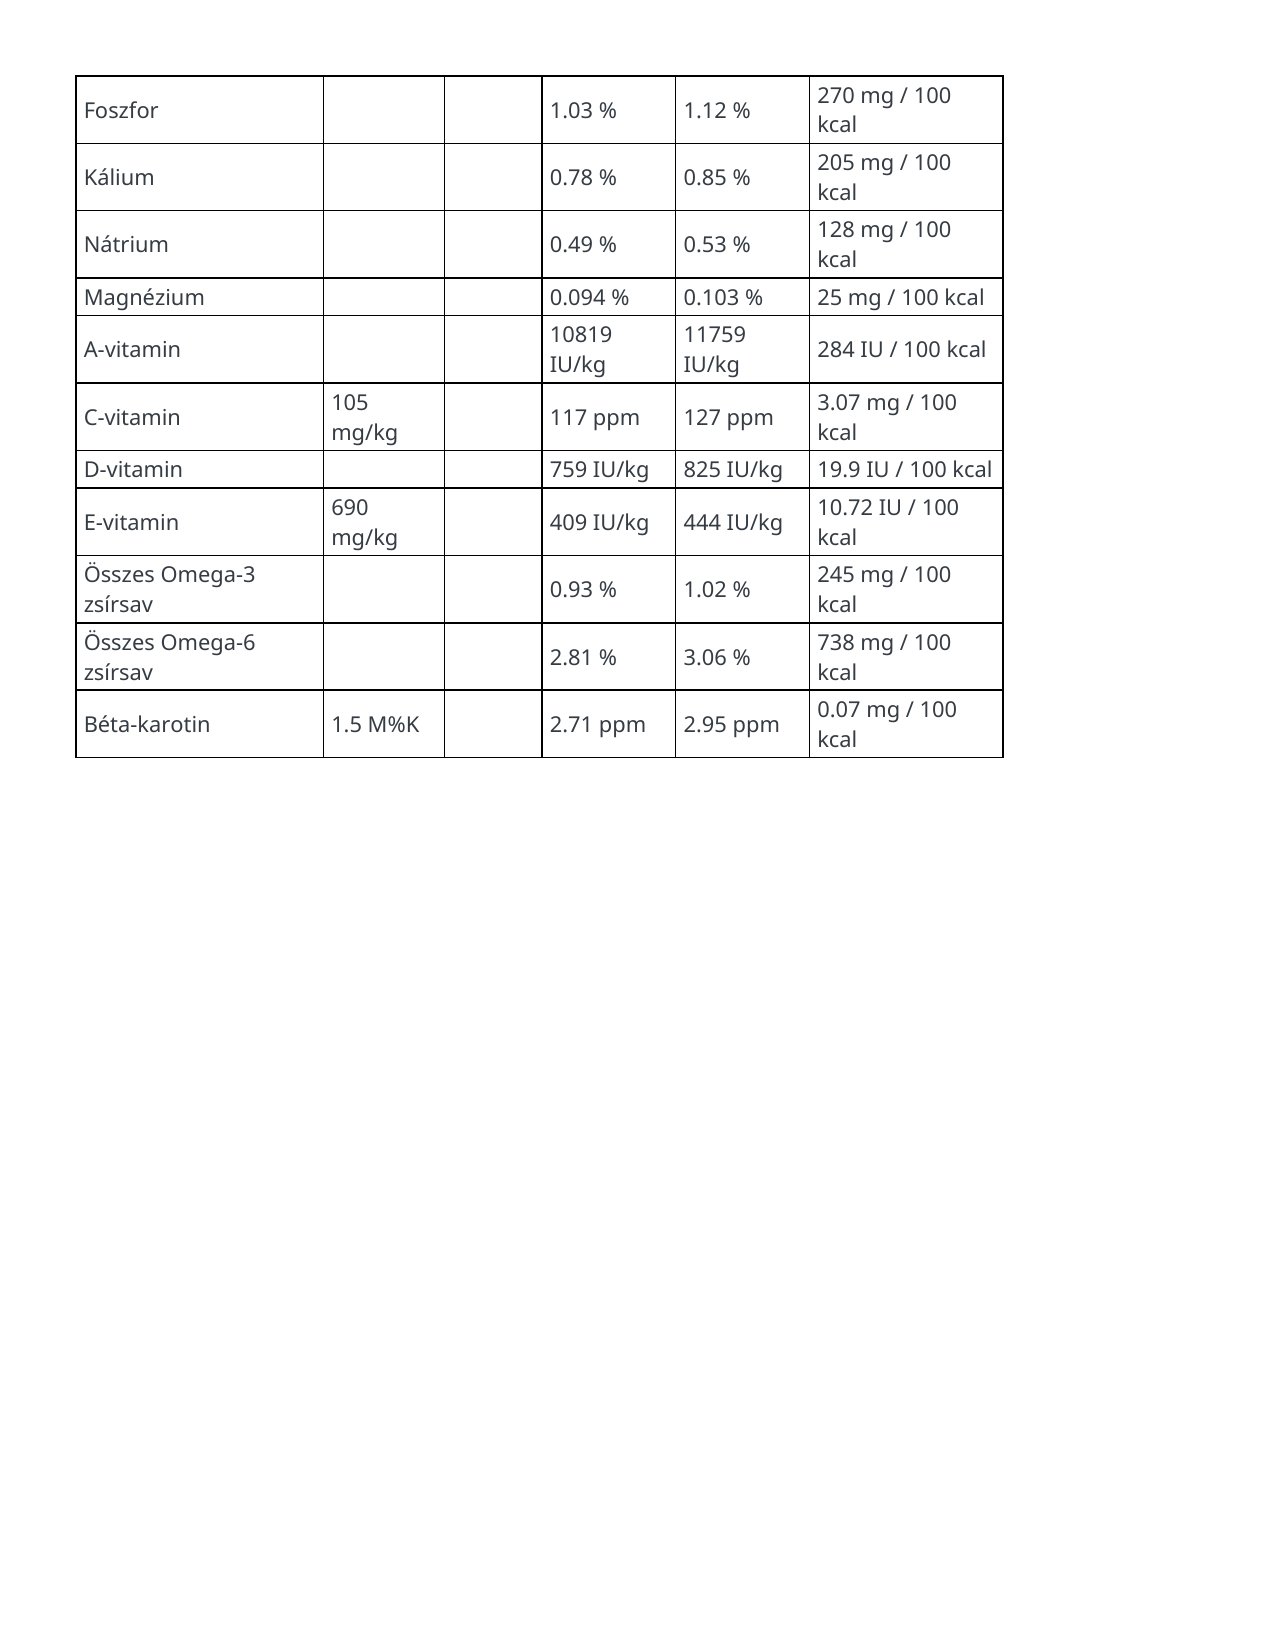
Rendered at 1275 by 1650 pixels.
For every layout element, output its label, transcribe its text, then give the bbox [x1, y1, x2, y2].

table_cell 270 mg / 100 kcal [810, 77, 1002, 142]
table_cell [445, 451, 541, 487]
table_cell [445, 384, 541, 449]
table_cell [324, 211, 444, 277]
table_cell [445, 211, 541, 277]
table_cell 3.07 mg / 100 kcal [810, 384, 1002, 449]
table_cell 0.49 % [543, 211, 675, 277]
table_cell [445, 77, 541, 142]
table_cell A-vitamin [77, 316, 323, 382]
table_cell 2.95 ppm [676, 691, 809, 757]
table_cell 1.12 % [676, 77, 809, 142]
table_cell E-vitamin [77, 489, 323, 554]
table_cell 825 IU/kg [676, 451, 809, 487]
table_cell [445, 624, 541, 689]
table_cell [445, 691, 541, 757]
table_cell 117 ppm [543, 384, 675, 449]
table_cell [324, 77, 444, 142]
table_cell [445, 489, 541, 554]
table_cell Nátrium [77, 211, 323, 277]
table_cell 1.5 M%K [324, 691, 444, 757]
table_cell [445, 316, 541, 382]
table_cell [324, 279, 444, 315]
table_cell 245 mg / 100 kcal [810, 556, 1002, 622]
table_cell [445, 144, 541, 210]
table_cell Kálium [77, 144, 323, 210]
table_cell 0.53 % [676, 211, 809, 277]
table_cell 2.81 % [543, 624, 675, 689]
table_cell 0.07 mg / 100 kcal [810, 691, 1002, 757]
table_cell 10.72 IU / 100 kcal [810, 489, 1002, 554]
table_cell 10819 IU/kg [543, 316, 675, 382]
table_cell 0.103 % [676, 279, 809, 315]
table_cell [445, 279, 541, 315]
table_cell 284 IU / 100 kcal [810, 316, 1002, 382]
table_cell [324, 316, 444, 382]
table_cell Béta-karotin [77, 691, 323, 757]
table_cell Összes Omega-6 zsírsav [77, 624, 323, 689]
table_cell D-vitamin [77, 451, 323, 487]
table_cell [324, 144, 444, 210]
table_cell 759 IU/kg [543, 451, 675, 487]
table_cell [324, 451, 444, 487]
table_cell 25 mg / 100 kcal [810, 279, 1002, 315]
table_cell 205 mg / 100 kcal [810, 144, 1002, 210]
table_cell 0.93 % [543, 556, 675, 622]
table_cell 105 mg/kg [324, 384, 444, 449]
table_cell 409 IU/kg [543, 489, 675, 554]
table_cell 128 mg / 100 kcal [810, 211, 1002, 277]
table_cell 1.03 % [543, 77, 675, 142]
table_cell 690 mg/kg [324, 489, 444, 554]
table_cell Magnézium [77, 279, 323, 315]
table_cell 11759 IU/kg [676, 316, 809, 382]
table_cell [324, 556, 444, 622]
table_cell Foszfor [77, 77, 323, 142]
table_cell 444 IU/kg [676, 489, 809, 554]
table_cell [445, 556, 541, 622]
table_cell C-vitamin [77, 384, 323, 449]
table_cell 1.02 % [676, 556, 809, 622]
table_cell 0.78 % [543, 144, 675, 210]
table_cell 2.71 ppm [543, 691, 675, 757]
table_cell 19.9 IU / 100 kcal [810, 451, 1002, 487]
table_cell 0.094 % [543, 279, 675, 315]
table_cell 738 mg / 100 kcal [810, 624, 1002, 689]
table_cell [324, 624, 444, 689]
table_cell 127 ppm [676, 384, 809, 449]
table_cell Összes Omega-3 zsírsav [77, 556, 323, 622]
table_cell 3.06 % [676, 624, 809, 689]
table_cell 0.85 % [676, 144, 809, 210]
